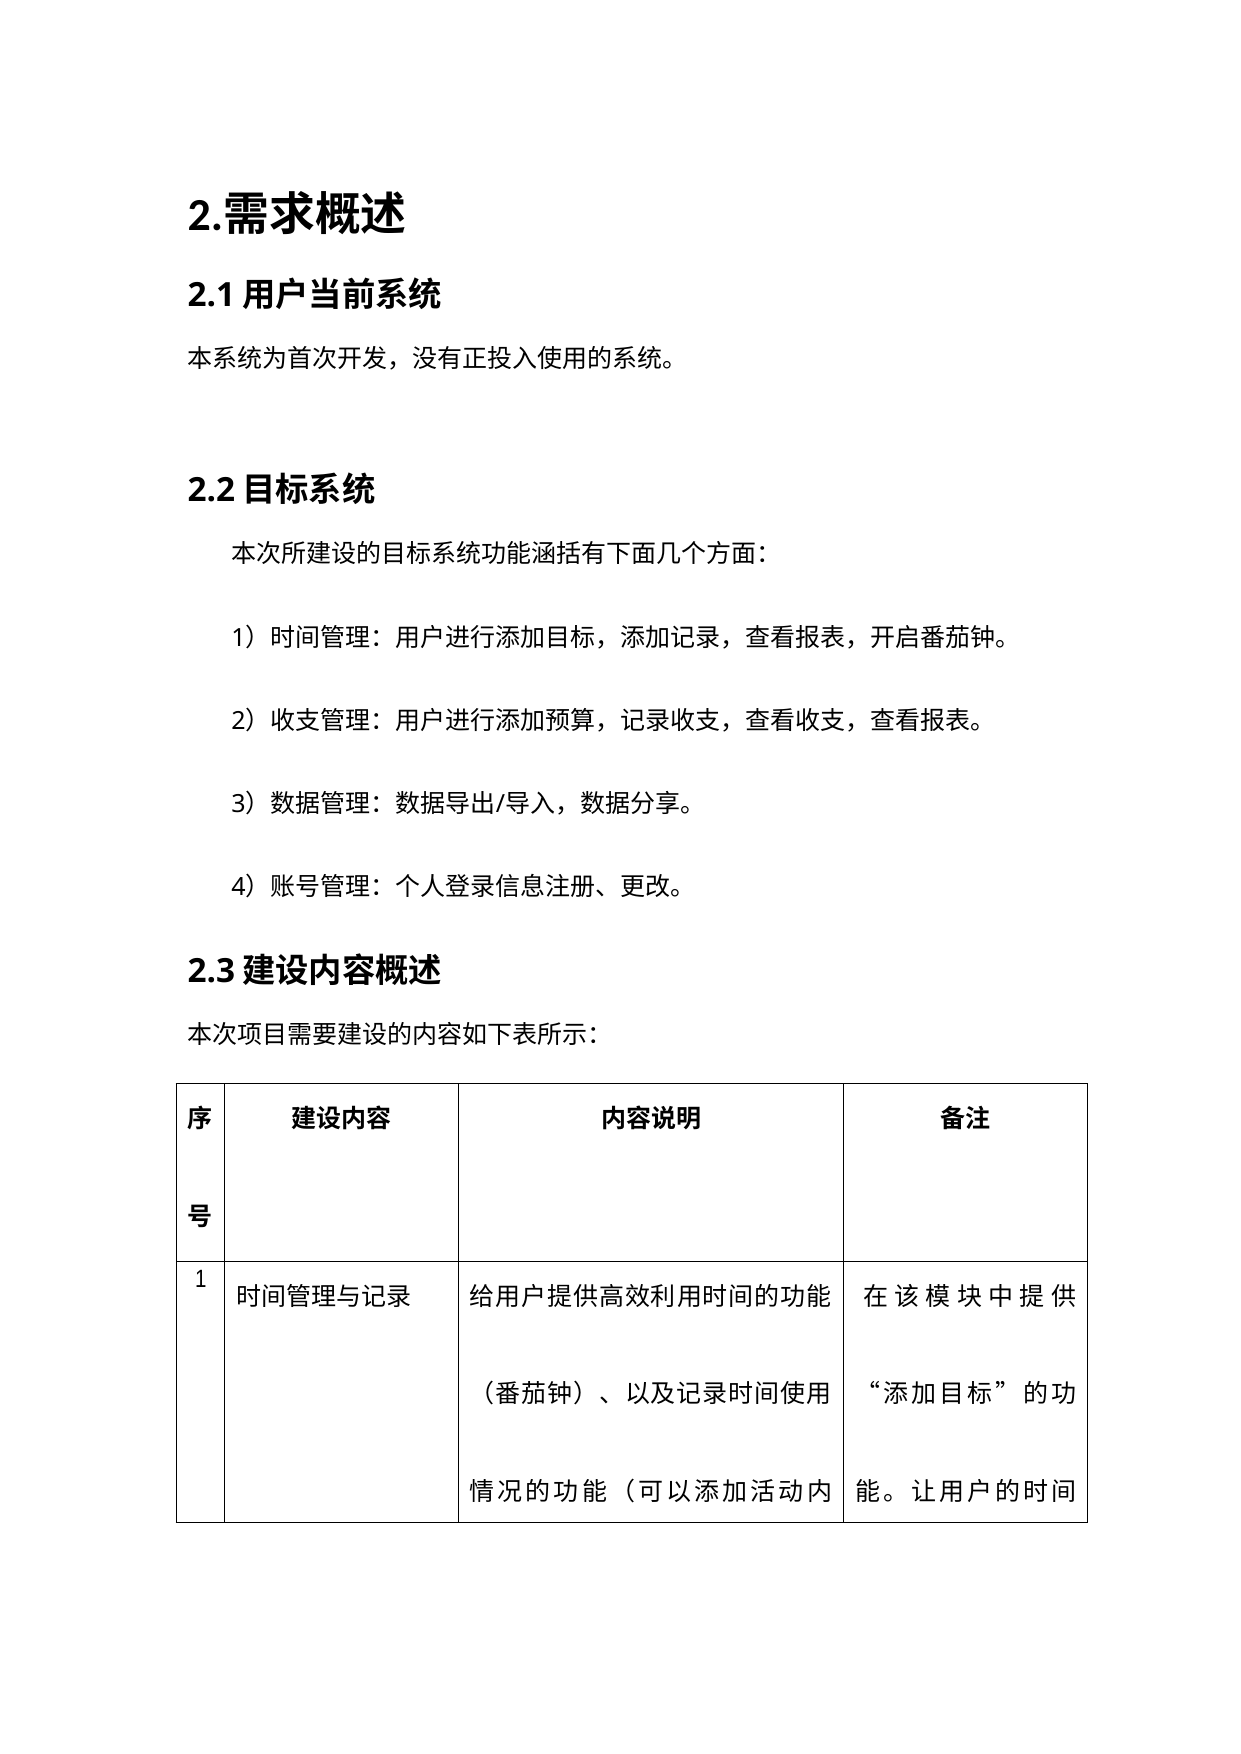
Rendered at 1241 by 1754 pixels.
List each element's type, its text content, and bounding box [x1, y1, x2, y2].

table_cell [844, 1262, 1087, 1522]
list 账号管理：个人登录信息注册、更改。 [187, 852, 1053, 917]
list 时间管理：用户进行添加目标，添加记录，查看报表，开启番茄钟。 [187, 603, 1053, 668]
table_header 序号 [177, 1084, 224, 1261]
list 需求概述 [187, 162, 1053, 259]
list 收支管理：用户进行添加预算，记录收支，查看收支，查看报表。 [187, 686, 1053, 751]
table_cell 1 [177, 1262, 224, 1522]
list 本系统为首次开发，没有正投入使用的系统。 [187, 324, 1053, 389]
table_header 备注 [844, 1084, 1087, 1261]
table_cell 时间管理与记录 [225, 1262, 458, 1522]
list 2.1用户当前系统 [187, 259, 1053, 324]
text 本次所建设的目标系统功能涵括有下面几个方面： [187, 519, 1053, 584]
list 数据管理：数据导出/导入，数据分享。 [187, 769, 1053, 834]
text 本次项目需要建设的内容如下表所示： [187, 1000, 1053, 1065]
table_header 建设内容 [225, 1084, 458, 1261]
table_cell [459, 1262, 843, 1522]
list 2.2目标系统 [187, 454, 1053, 519]
list 2.3建设内容概述 [187, 935, 1053, 1000]
table_header 内容说明 [459, 1084, 843, 1261]
